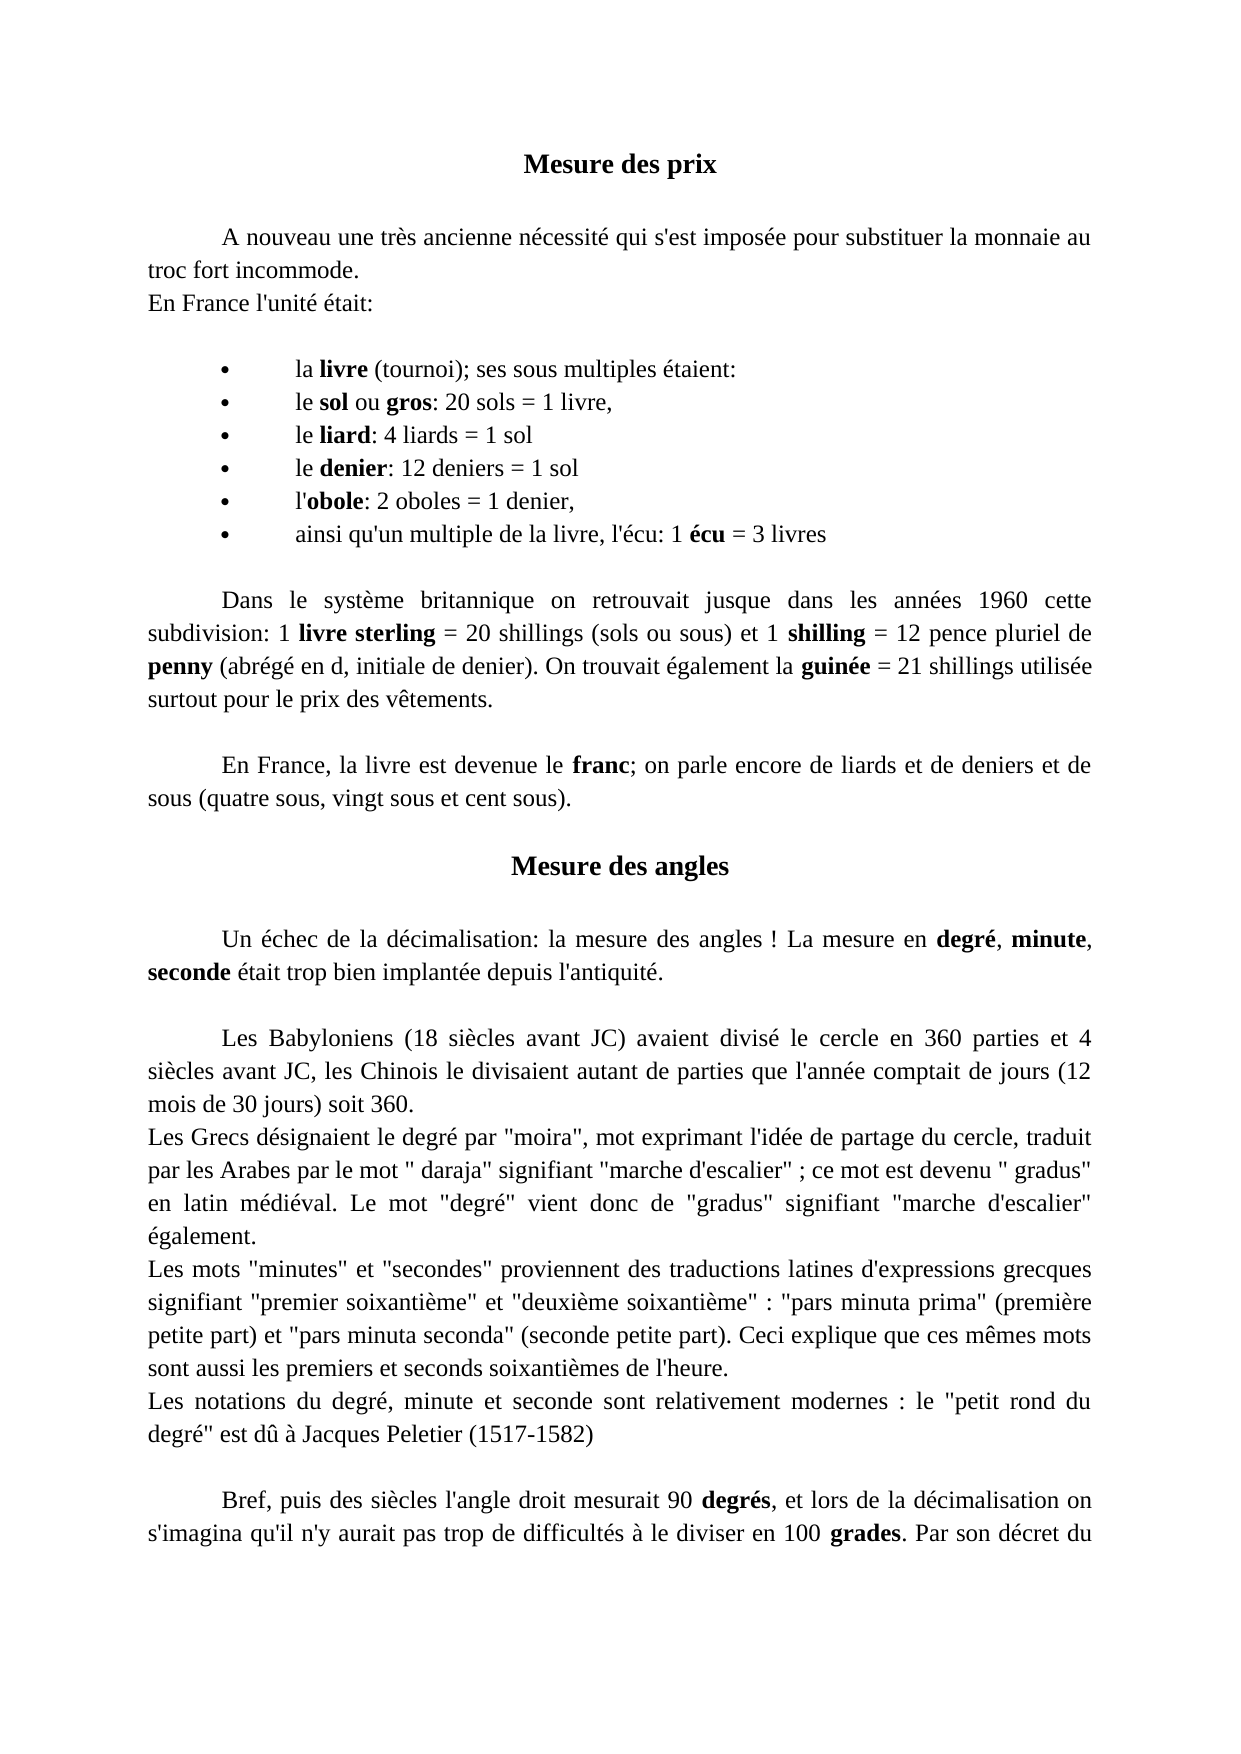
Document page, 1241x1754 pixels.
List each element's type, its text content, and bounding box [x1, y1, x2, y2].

text Dans le système britannique on retrouvait jusque dans les années 1960 cette subdivision: 1 livre sterling = 20 shillings (sols ou sous) et 1 shilling = 12 pence pluriel de penny (abrégé en d, initiale de denier). On trouvait également la guinée = 21 shillings utilisée surtout pour le prix des vêtements. [148, 585, 1093, 713]
text Les Babyloniens (18 siècles avant JC) avaient divisé le cercle en 360 parties et 4 siècles avant JC, les Chinois le divisaient autant de parties que l'année comptait de jours (12 mois de 30 jours) soit 360. [148, 1023, 1093, 1118]
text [148, 1485, 1093, 1547]
text A nouveau une très ancienne nécessité qui s'est imposée pour substituer la monnaie au troc fort incommode. [148, 222, 1093, 284]
list la livre (tournoi); ses sous multiples étaient: [148, 354, 1093, 383]
list le denier: 12 deniers = 1 sol [148, 453, 1093, 482]
list ainsi qu'un multiple de la livre, l'écu: 1 écu = 3 livres [148, 519, 1093, 548]
list le sol ou gros: 20 sols = 1 livre, [148, 387, 1093, 416]
text Mesure des angles [148, 849, 1093, 882]
list l'obole: 2 oboles = 1 denier, [148, 486, 1093, 515]
text Mesure des prix [148, 148, 1093, 180]
text Les Grecs désignaient le degré par "moira", mot exprimant l'idée de partage du cercle, traduit par les Arabes par le mot " daraja" signifiant "marche d'escalier" ; ce mot est devenu " gradus" en latin médiéval. Le mot "degré" vient donc de "gradus" signifiant "marche d'escalier" également. [148, 1122, 1093, 1250]
text Un échec de la décimalisation: la mesure des angles ! La mesure en degré, minute, seconde était trop bien implantée depuis l'antiquité. [148, 924, 1093, 986]
list le liard: 4 liards = 1 sol [148, 420, 1093, 449]
text Les mots "minutes" et "secondes" proviennent des traductions latines d'expressions grecques signifiant "premier soixantième" et "deuxième soixantième" : "pars minuta prima" (première petite part) et "pars minuta seconda" (seconde petite part). Ceci explique que ces mêmes mots sont aussi les premiers et seconds soixantièmes de l'heure. [148, 1254, 1093, 1382]
text Les notations du degré, minute et seconde sont relativement modernes : le "petit rond du degré" est dû à Jacques Peletier (1517-1582) [148, 1386, 1093, 1448]
text En France l'unité était: [148, 288, 1093, 317]
text En France, la livre est devenue le franc; on parle encore de liards et de deniers et de sous (quatre sous, vingt sous et cent sous). [148, 750, 1093, 812]
